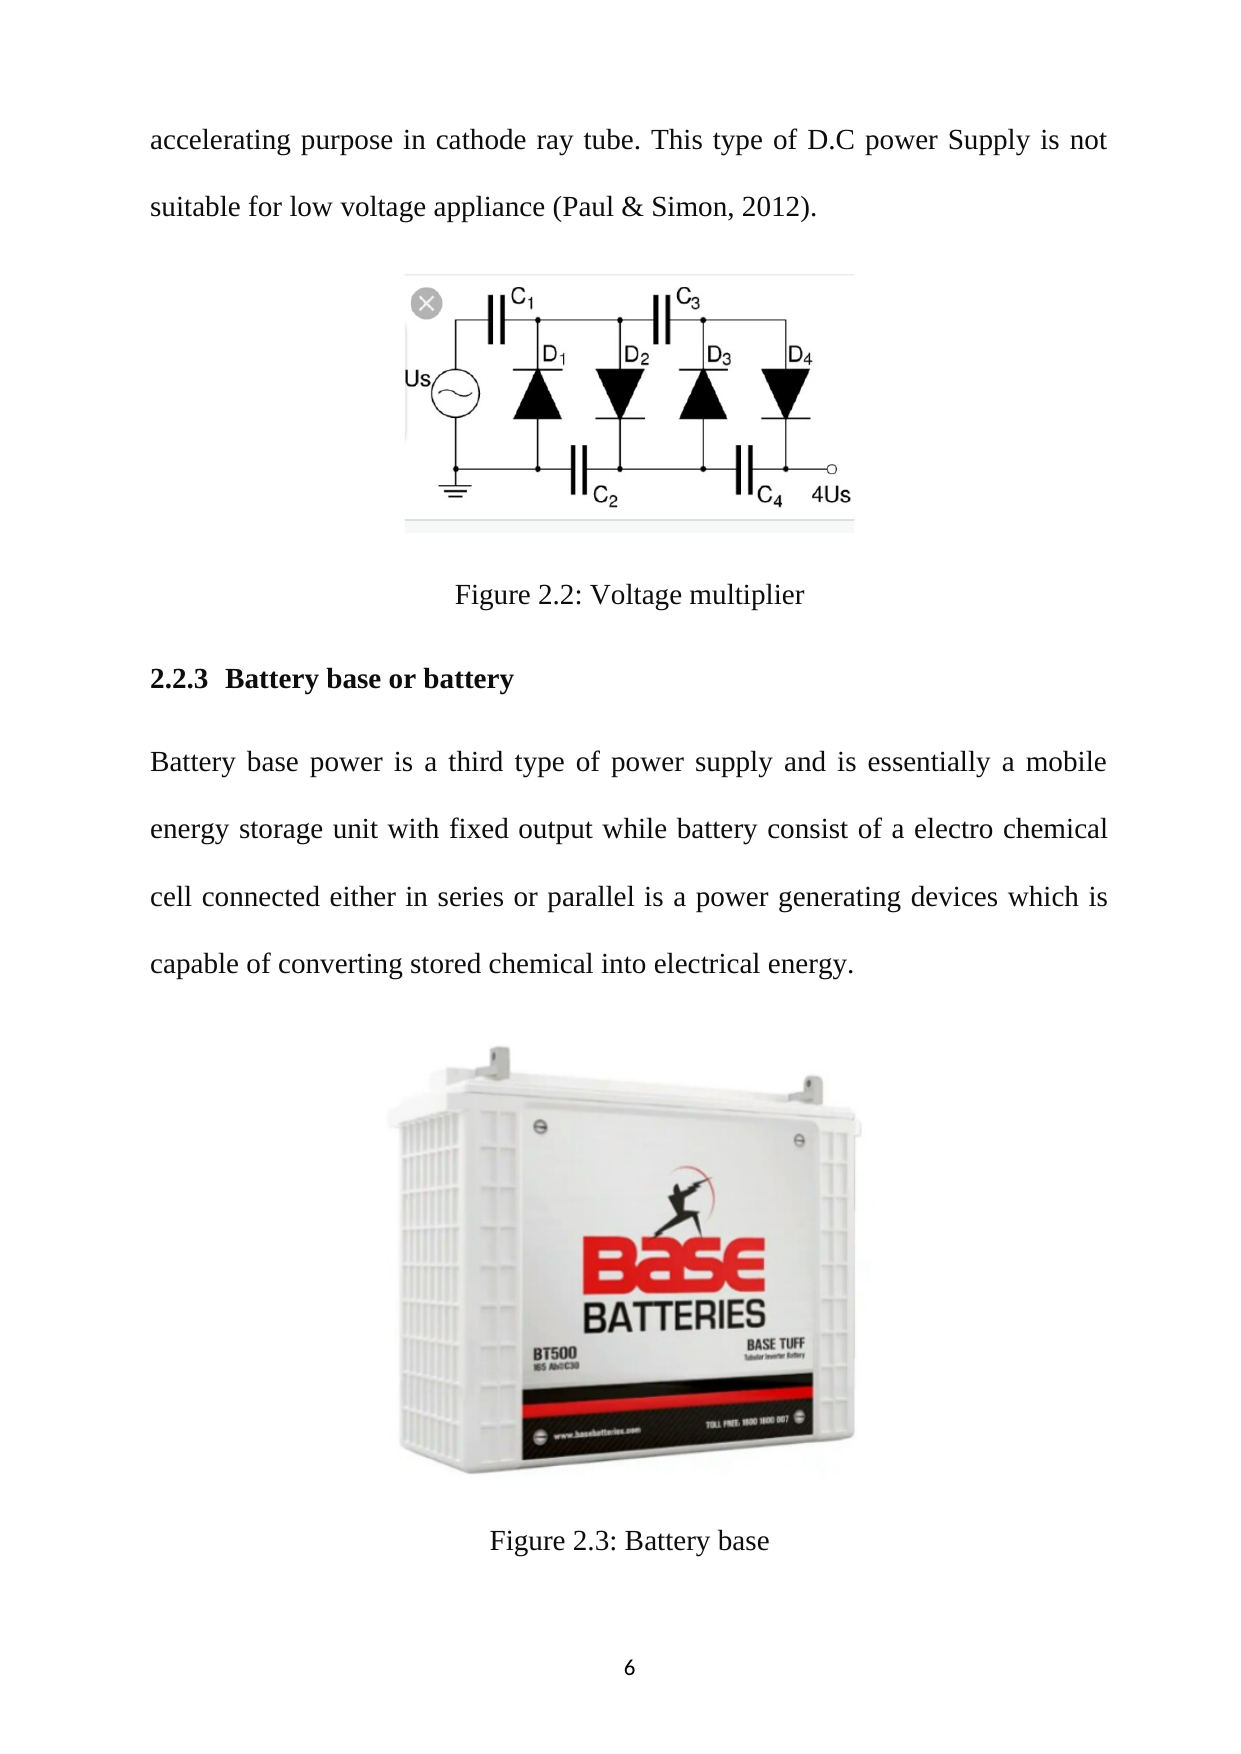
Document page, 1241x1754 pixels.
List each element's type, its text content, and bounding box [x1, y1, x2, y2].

picture [404, 272, 855, 533]
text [150, 122, 1109, 222]
text Battery base power is a third type of power supply and is essentially a mobile energy storage unit with fixed output while battery consist of a electro chemical cell connected either in series or parallel is a power generating devices which is capable of converting stored chemical into electrical energy. [150, 744, 1109, 979]
text 2.2.3 Battery base or battery [150, 661, 1109, 694]
picture [380, 1029, 879, 1478]
text Figure 2.2: Voltage multiplier [150, 577, 1109, 611]
text Figure 2.3: Battery base [150, 1523, 1109, 1556]
